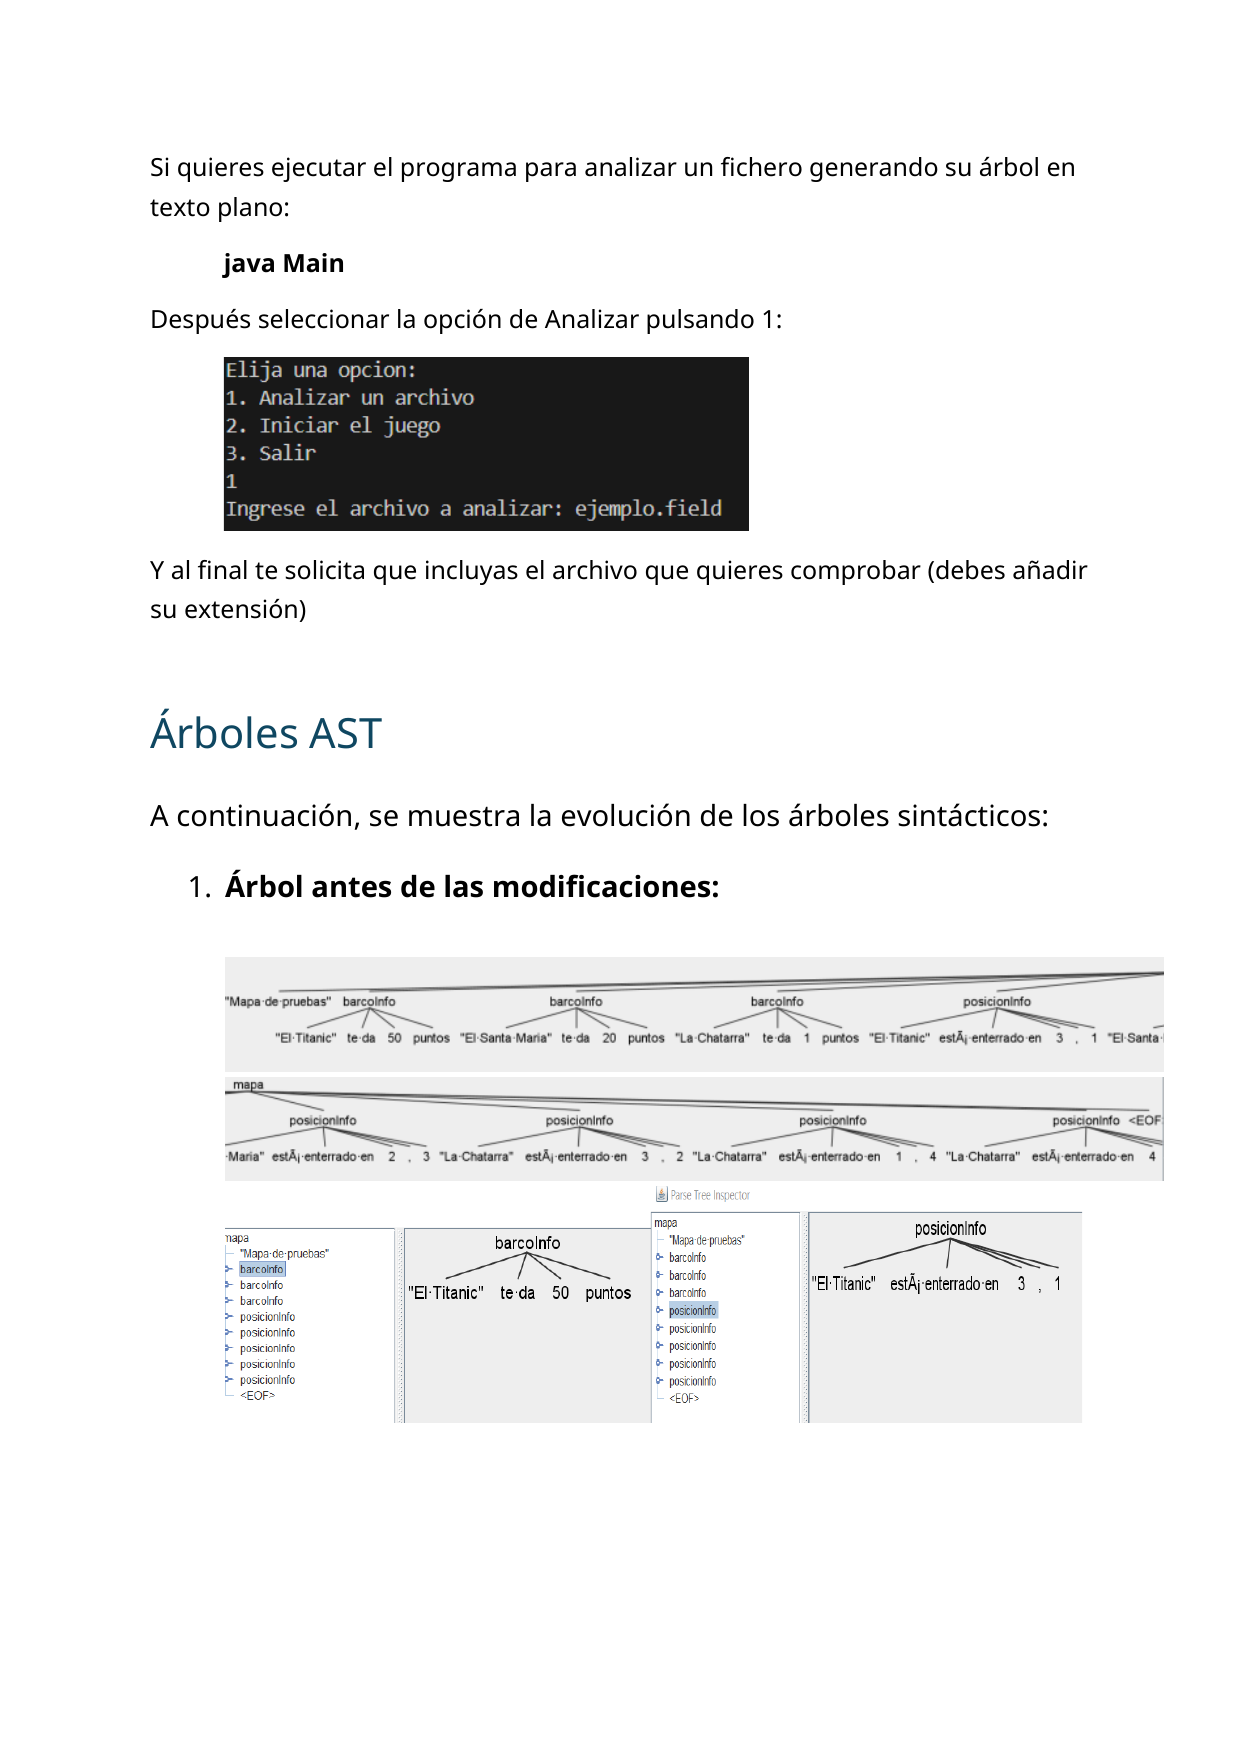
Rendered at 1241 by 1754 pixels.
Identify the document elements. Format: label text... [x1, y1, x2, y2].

text Después seleccionar la opción de Analizar pulsando 1: [150, 302, 1090, 336]
picture [225, 1077, 1164, 1181]
text A continuación, se muestra la evolución de los árboles sintácticos: [150, 795, 1090, 835]
picture [223, 357, 749, 531]
text Y al final te solicita que incluyas el archivo que quieres comprobar (debes añadir su extensión) [150, 552, 1090, 626]
list Árbol antes de las modificaciones: [187, 866, 1090, 906]
text java Main [150, 246, 1090, 280]
picture [225, 1186, 1083, 1423]
text Si quieres ejecutar el programa para analizar un fichero generando su árbol en texto plano: [150, 150, 1090, 223]
subtitle Árboles AST [150, 704, 1090, 761]
picture [225, 957, 1164, 1072]
